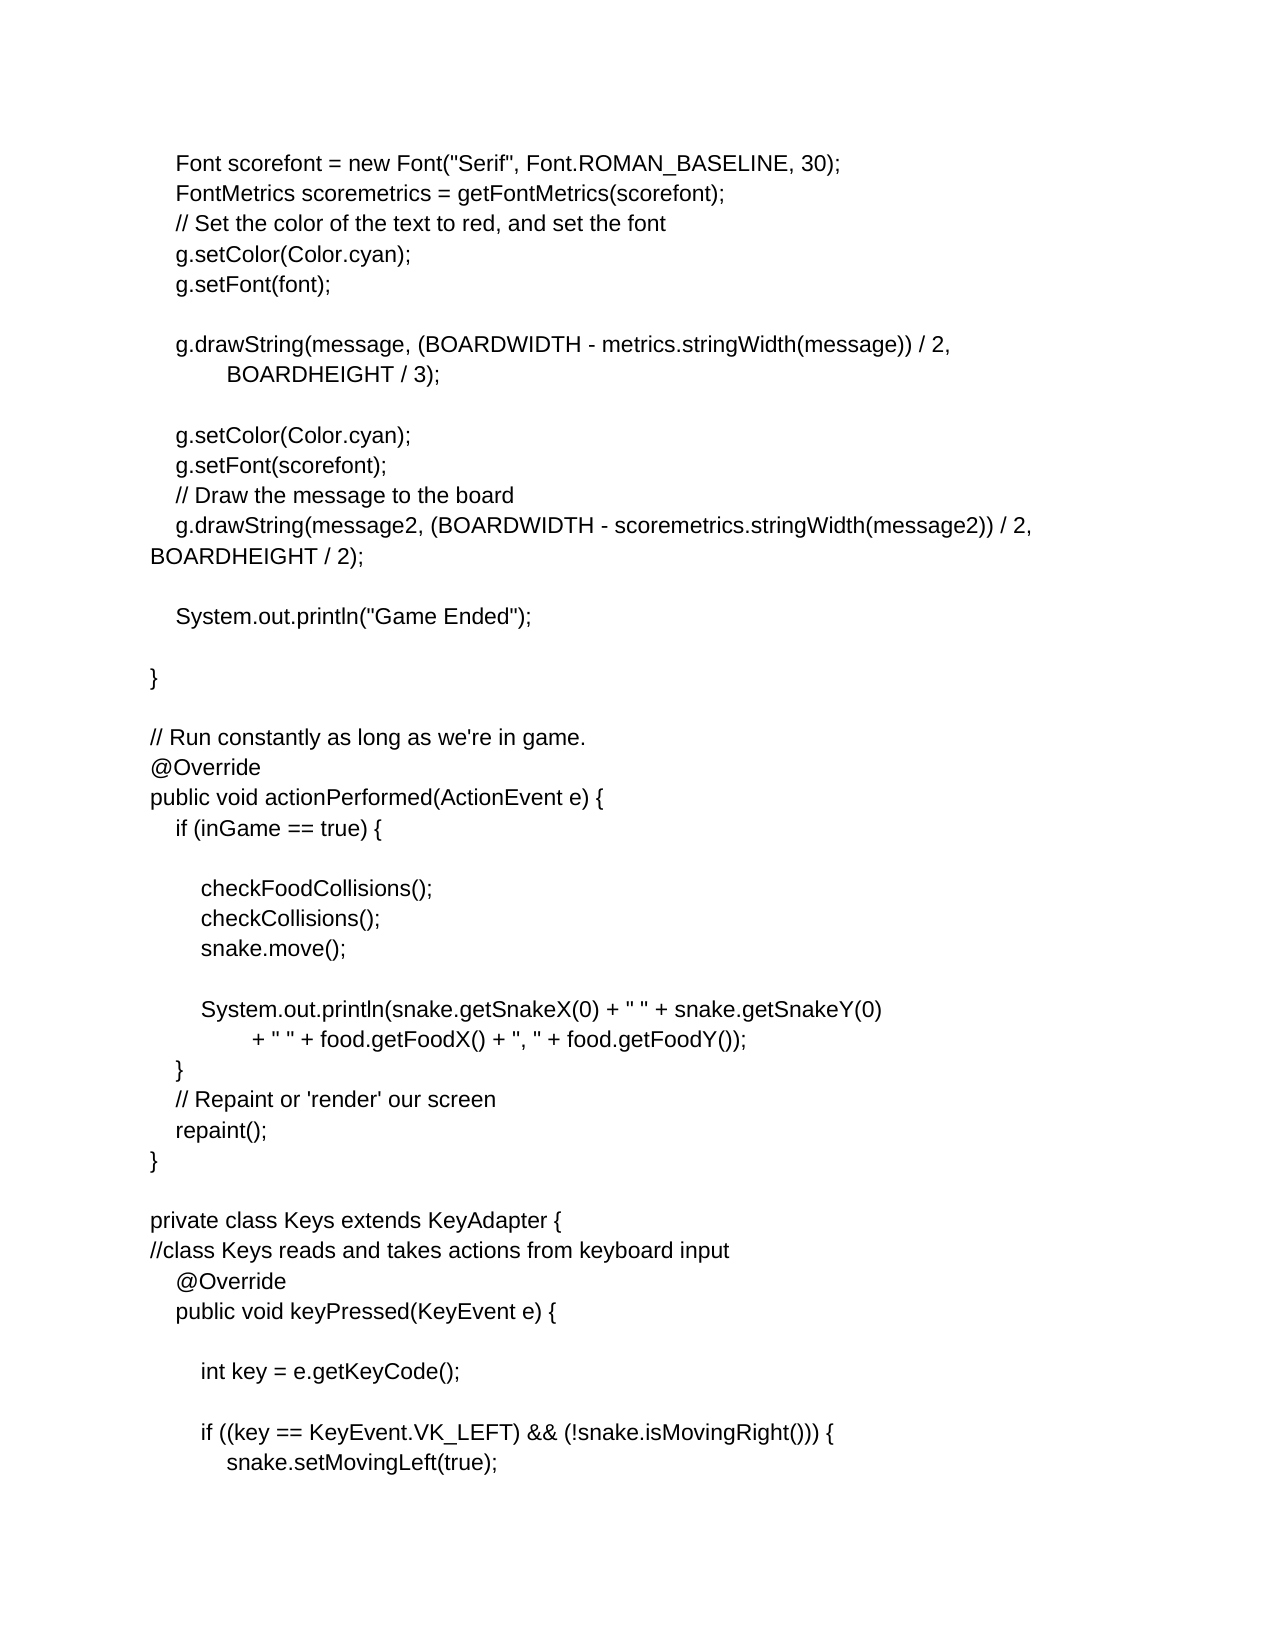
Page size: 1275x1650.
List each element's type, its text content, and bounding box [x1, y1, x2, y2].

text BOARDHEIGHT / 3); [150, 361, 1125, 388]
text checkFoodCollisions(); [150, 875, 1125, 901]
text g.drawString(message2, (BOARDWIDTH - scoremetrics.stringWidth(message2)) / 2, BOARDHEIGHT / 2); [150, 512, 1125, 569]
text // Draw the message to the board [150, 482, 1125, 509]
text if (inGame == true) { [150, 814, 1125, 841]
text //class Keys reads and takes actions from keyboard input [150, 1237, 1125, 1264]
text private class Keys extends KeyAdapter { [150, 1207, 1125, 1234]
text public void actionPerformed(ActionEvent e) { [150, 784, 1125, 811]
text // Set the color of the text to red, and set the font [150, 210, 1125, 237]
text public void keyPressed(KeyEvent e) { [150, 1298, 1125, 1324]
text repaint(); [150, 1117, 1125, 1143]
text g.drawString(message, (BOARDWIDTH - metrics.stringWidth(message)) / 2, [150, 331, 1125, 358]
text System.out.println(snake.getSnakeX(0) + " " + snake.getSnakeY(0) [150, 996, 1125, 1022]
text g.setColor(Color.cyan); [150, 422, 1125, 448]
text @Override [150, 754, 1125, 781]
text } [150, 1056, 1125, 1083]
text // Run constantly as long as we're in game. [150, 724, 1125, 750]
text if ((key == KeyEvent.VK_LEFT) && (!snake.isMovingRight())) { [150, 1419, 1125, 1445]
text } [150, 663, 1125, 690]
text + " " + food.getFoodX() + ", " + food.getFoodY()); [150, 1026, 1125, 1052]
text System.out.println("Game Ended"); [150, 603, 1125, 629]
text int key = e.getKeyCode(); [150, 1358, 1125, 1385]
text Font scorefont = new Font("Serif", Font.ROMAN_BASELINE, 30); [150, 150, 1125, 176]
text // Repaint or 'render' our screen [150, 1086, 1125, 1113]
text checkCollisions(); [150, 905, 1125, 932]
text snake.setMovingLeft(true); [150, 1449, 1125, 1475]
text FontMetrics scoremetrics = getFontMetrics(scorefont); [150, 180, 1125, 207]
text g.setColor(Color.cyan); [150, 241, 1125, 267]
text snake.move(); [150, 935, 1125, 962]
text g.setFont(font); [150, 271, 1125, 297]
text g.setFont(scorefont); [150, 452, 1125, 478]
text @Override [150, 1268, 1125, 1294]
text } [150, 1147, 1125, 1173]
